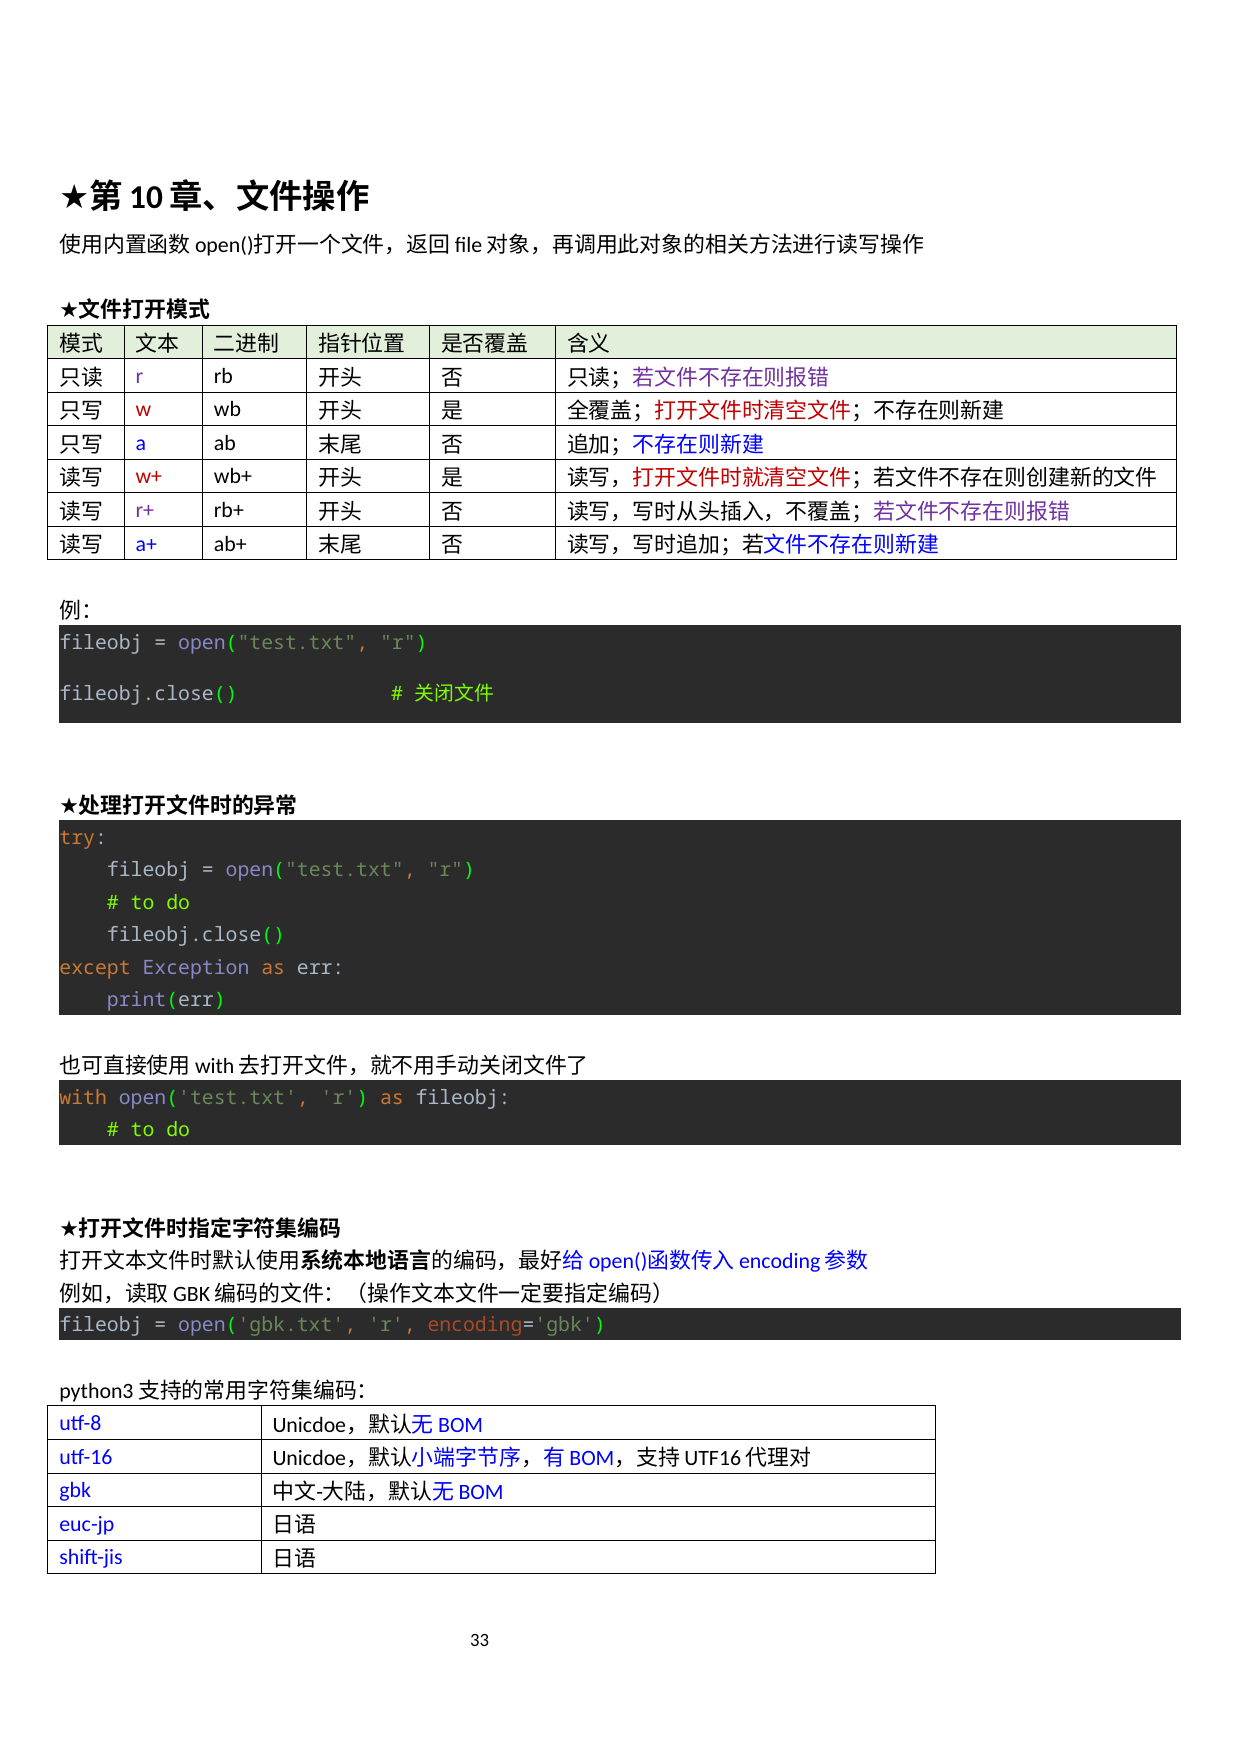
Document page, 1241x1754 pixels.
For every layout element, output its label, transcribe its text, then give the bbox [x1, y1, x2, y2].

table_cell ab+ [203, 527, 306, 559]
table_cell 只读 [48, 359, 124, 392]
text python3支持的常用字符集编码： [59, 1373, 1181, 1405]
text 使用内置函数open()打开一个文件，返回file对象，再调用此对象的相关方法进行读写操作 [59, 227, 1181, 259]
table_cell 读写，写时从头插入，不覆盖；若文件不存在则报错 [556, 493, 1176, 526]
text 也可直接使用with去打开文件，就不用手动关闭文件了 [59, 1048, 1181, 1080]
table_cell 开头 [307, 393, 429, 425]
table_cell r+ [125, 493, 202, 526]
table_cell 否 [430, 359, 555, 392]
table_cell a [125, 426, 202, 459]
table_header 模式 [48, 326, 124, 358]
text 例如，读取GBK编码的文件：（操作文本文件一定要指定编码） [59, 1275, 1181, 1308]
table_cell gbk [48, 1474, 261, 1506]
table_cell 读写 [48, 493, 124, 526]
text ★打开文件时指定字符集编码 [59, 1210, 1181, 1243]
table_cell 否 [430, 426, 555, 459]
table_cell 读写，写时追加；若文件不存在则新建 [556, 527, 1176, 559]
text fileobj.close() except Exception as err: print(err) [59, 918, 1181, 1015]
table_header utf-8 [48, 1406, 261, 1439]
table_cell w+ [125, 460, 202, 492]
text ★处理打开文件时的异常 [59, 788, 1181, 820]
table_cell 日语 [262, 1541, 935, 1573]
table_cell 末尾 [307, 426, 429, 459]
table_cell 只读；若文件不存在则报错 [556, 359, 1176, 392]
table_cell wb+ [203, 460, 306, 492]
text fileobj = open('gbk.txt', 'r', encoding='gbk') [59, 1308, 1181, 1340]
text 例： [59, 593, 1181, 625]
table_cell 只写 [48, 393, 124, 425]
table_cell 只写 [48, 426, 124, 459]
text ★第10章、文件操作 [59, 162, 1181, 227]
table_header 含义 [556, 326, 1176, 358]
table_cell 读写，打开文件时就清空文件；若文件不存在则创建新的文件 [556, 460, 1176, 492]
table_cell euc-jp [48, 1507, 261, 1539]
table_header 指针位置 [307, 326, 429, 358]
table_header 二进制 [203, 326, 306, 358]
table_cell rb+ [203, 493, 306, 526]
table_cell Unicdoe，默认小端字节序，有BOM，支持UTF16代理对 [262, 1440, 935, 1472]
table_cell 开头 [307, 359, 429, 392]
table_cell 全覆盖；打开文件时清空文件；不存在则新建 [556, 393, 1176, 425]
table_cell 中文-大陆，默认无BOM [262, 1474, 935, 1506]
table_cell 追加；不存在则新建 [556, 426, 1176, 459]
table_cell 读写 [48, 527, 124, 559]
table_header 文本 [125, 326, 202, 358]
table_cell 是 [430, 460, 555, 492]
table_cell 末尾 [307, 527, 429, 559]
table_header Unicdoe，默认无BOM [262, 1406, 935, 1439]
table_cell ab [203, 426, 306, 459]
table_cell 读写 [48, 460, 124, 492]
table_header 是否覆盖 [430, 326, 555, 358]
table_cell w [125, 393, 202, 425]
text fileobj = open("test.txt", "r") fileobj.close() # 关闭文件 [59, 625, 1181, 723]
table_cell shift-jis [48, 1541, 261, 1573]
table_cell a+ [125, 527, 202, 559]
table_cell wb [203, 393, 306, 425]
table_cell 开头 [307, 493, 429, 526]
table_cell r [125, 359, 202, 392]
text 打开文本文件时默认使用系统本地语言的编码，最好给open()函数传入encoding参数 [59, 1243, 1181, 1275]
text try: fileobj = open("test.txt", "r") # to do [59, 820, 1181, 918]
table_cell 否 [430, 493, 555, 526]
table_cell 开头 [307, 460, 429, 492]
text with open('test.txt', 'r') as fileobj: # to do [59, 1080, 1181, 1145]
table_cell utf-16 [48, 1440, 261, 1472]
table_cell 是 [430, 393, 555, 425]
table_cell rb [203, 359, 306, 392]
table_cell 日语 [262, 1507, 935, 1539]
table_cell 否 [430, 527, 555, 559]
text ★文件打开模式 [59, 292, 1181, 324]
